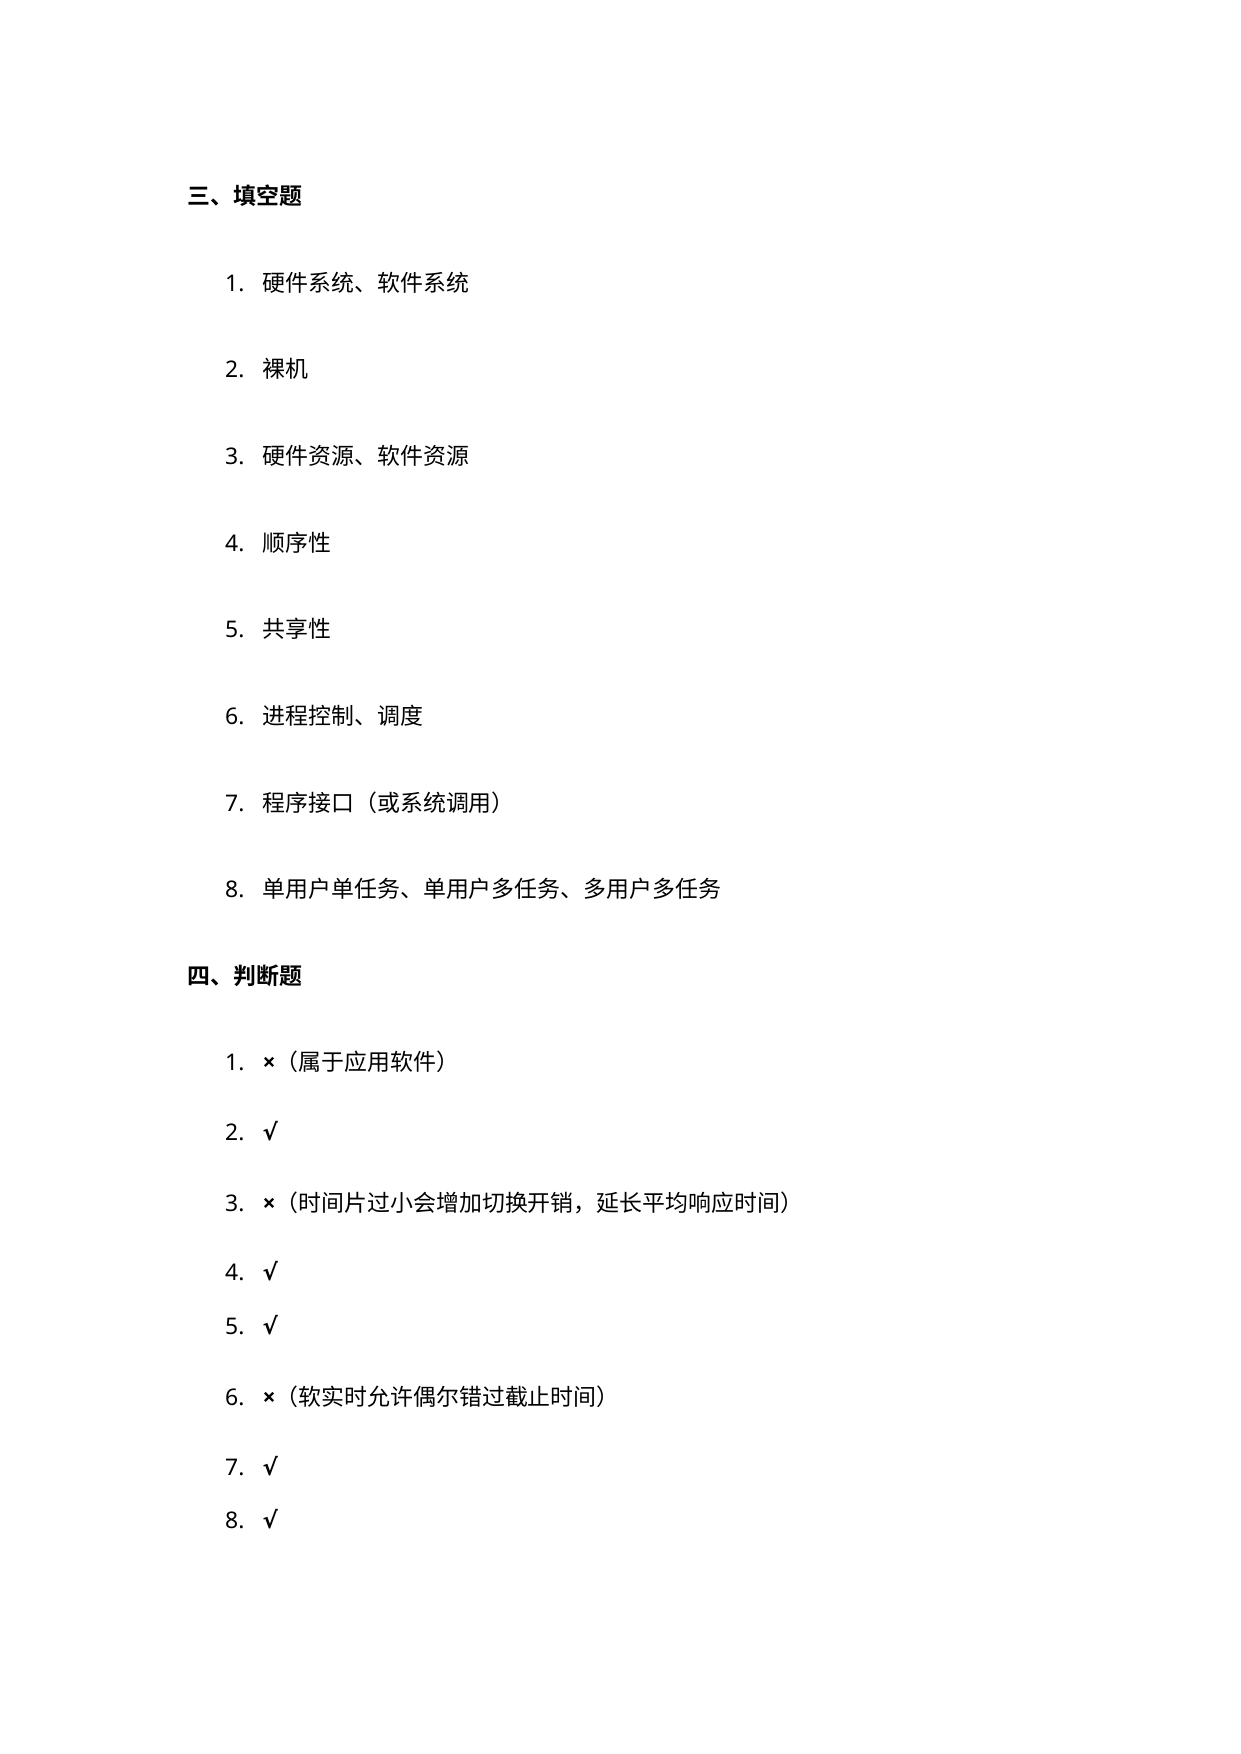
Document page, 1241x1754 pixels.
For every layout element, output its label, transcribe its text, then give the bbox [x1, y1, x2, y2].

list 进程控制、调度 [225, 682, 1053, 747]
list ×（时间片过小会增加切换开销，延长平均响应时间） [225, 1169, 1053, 1234]
text 四、判断题 [187, 942, 1053, 1007]
list 硬件系统、软件系统 [225, 248, 1053, 313]
list ×（软实时允许偶尔错过截止时间） [225, 1363, 1053, 1428]
list 程序接口（或系统调用） [225, 768, 1053, 833]
text 三、填空题 [187, 162, 1053, 227]
list √ [225, 1256, 1053, 1288]
list 共享性 [225, 595, 1053, 660]
list 单用户单任务、单用户多任务、多用户多任务 [225, 855, 1053, 920]
list √ [225, 1309, 1053, 1342]
list 顺序性 [225, 508, 1053, 573]
list √ [225, 1450, 1053, 1482]
list 硬件资源、软件资源 [225, 422, 1053, 487]
list 裸机 [225, 335, 1053, 400]
list √ [225, 1115, 1053, 1148]
list √ [225, 1504, 1053, 1536]
list ×（属于应用软件） [225, 1028, 1053, 1093]
